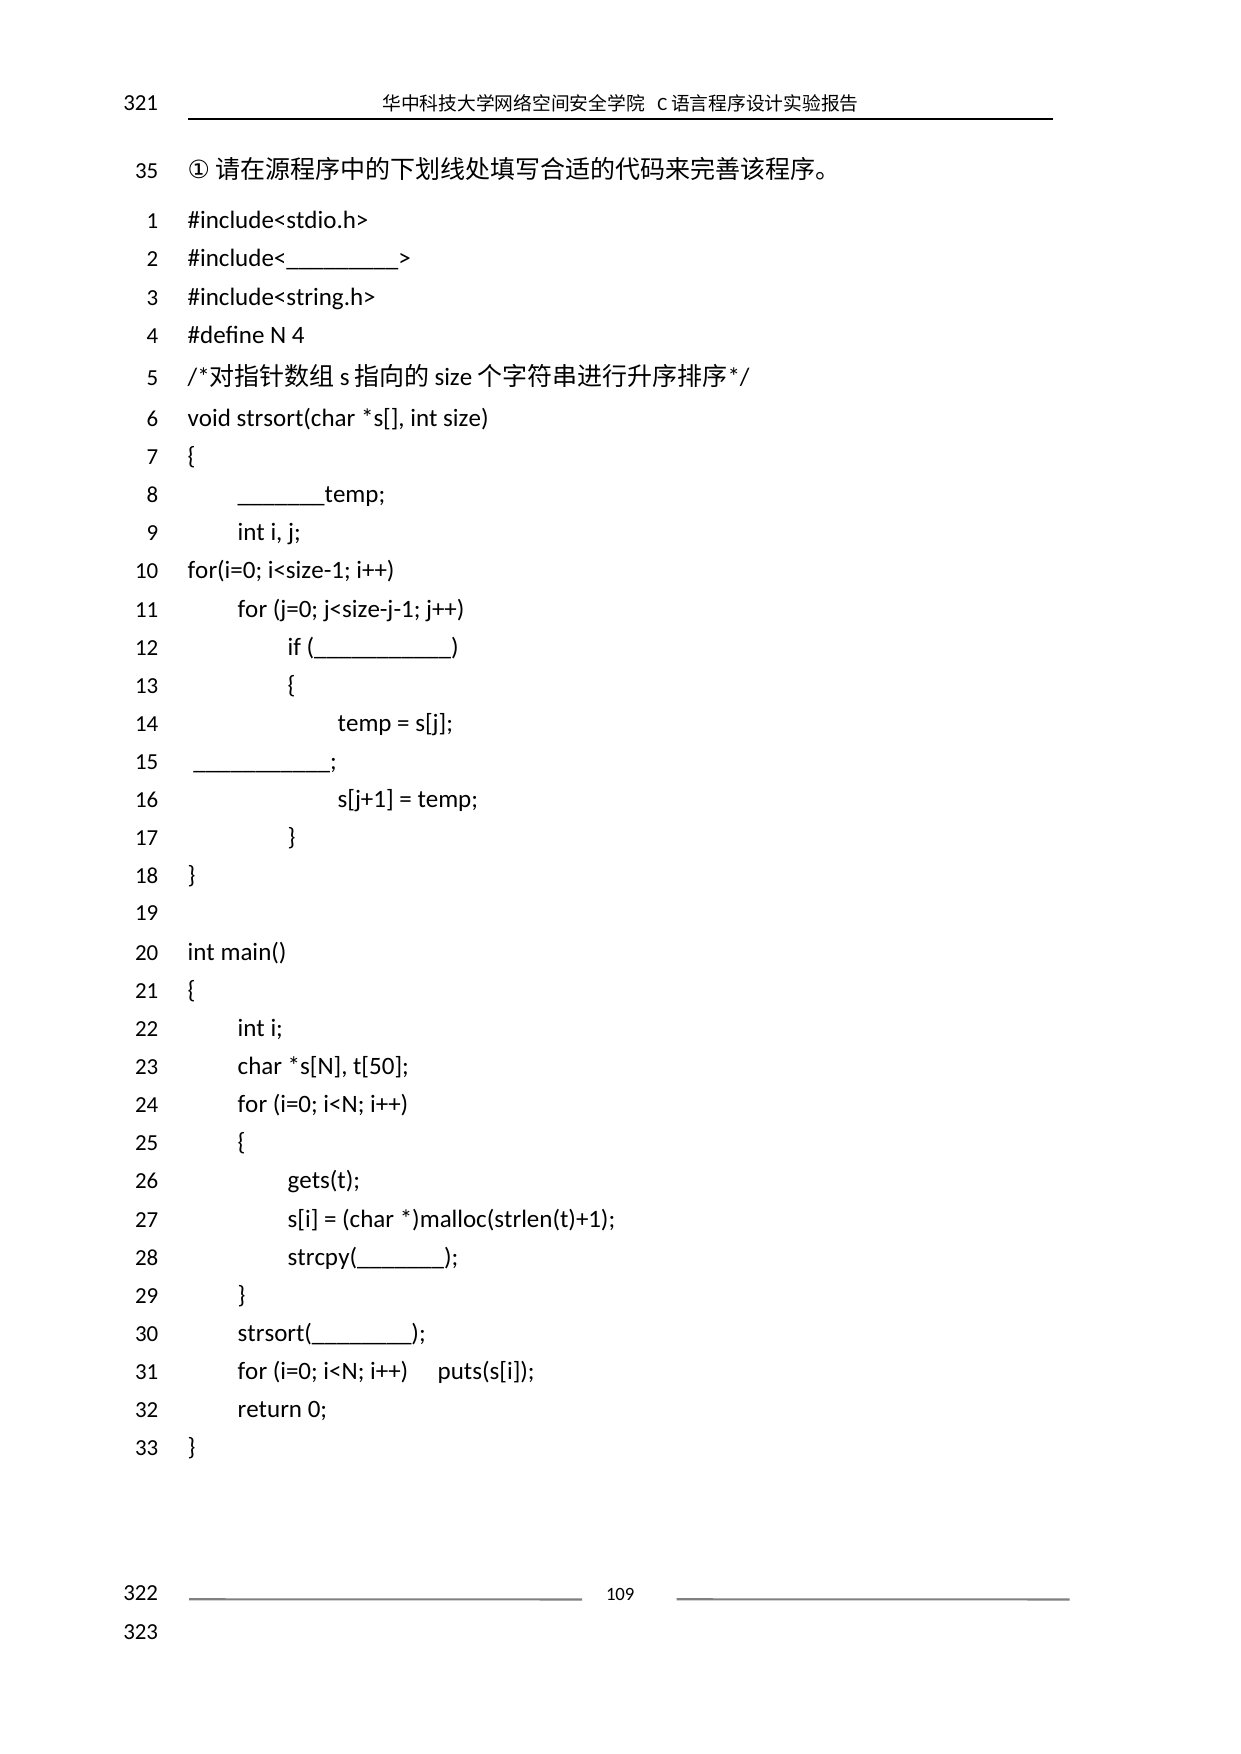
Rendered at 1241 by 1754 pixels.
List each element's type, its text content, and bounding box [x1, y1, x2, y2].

text { [187, 974, 1053, 1004]
text strcpy(_______); [187, 1241, 1053, 1271]
text _______temp; [187, 478, 1053, 509]
text #define N 4 [187, 319, 1053, 349]
text { [187, 1127, 1053, 1157]
text int i, j; [187, 517, 1053, 547]
text for (j=0; j<size-j-1; j++) [187, 593, 1053, 623]
text if (___________) [187, 631, 1053, 661]
text return 0; [187, 1393, 1053, 1424]
text /*对指针数组s指向的size个字符串进行升序排序*/ [187, 357, 1053, 393]
text ___________; [187, 745, 1053, 776]
text int main() [187, 936, 1053, 966]
text } [187, 860, 1053, 890]
text { [187, 669, 1053, 699]
text } [187, 822, 1053, 852]
text temp = s[j]; [187, 707, 1053, 738]
text } [187, 1432, 1053, 1462]
text ①请在源程序中的下划线处填写合适的代码来完善该程序。 [187, 150, 1053, 186]
text #include<_________> [187, 242, 1053, 273]
text gets(t); [187, 1165, 1053, 1195]
text s[i] = (char *)malloc(strlen(t)+1); [187, 1203, 1053, 1233]
text strsort(________); [187, 1317, 1053, 1348]
text } [187, 1279, 1053, 1309]
text for (i=0; i<N; i++) puts(s[i]); [187, 1355, 1053, 1386]
text for (i=0; i<N; i++) [187, 1088, 1053, 1119]
text int i; [187, 1012, 1053, 1043]
text char *s[N], t[50]; [187, 1050, 1053, 1081]
text #include<stdio.h> [187, 204, 1053, 235]
text void strsort(char *s[], int size) [187, 402, 1053, 433]
text for(i=0; i<size-1; i++) [187, 555, 1053, 585]
text { [187, 440, 1053, 471]
text #include<string.h> [187, 281, 1053, 311]
text s[j+1] = temp; [187, 783, 1053, 814]
